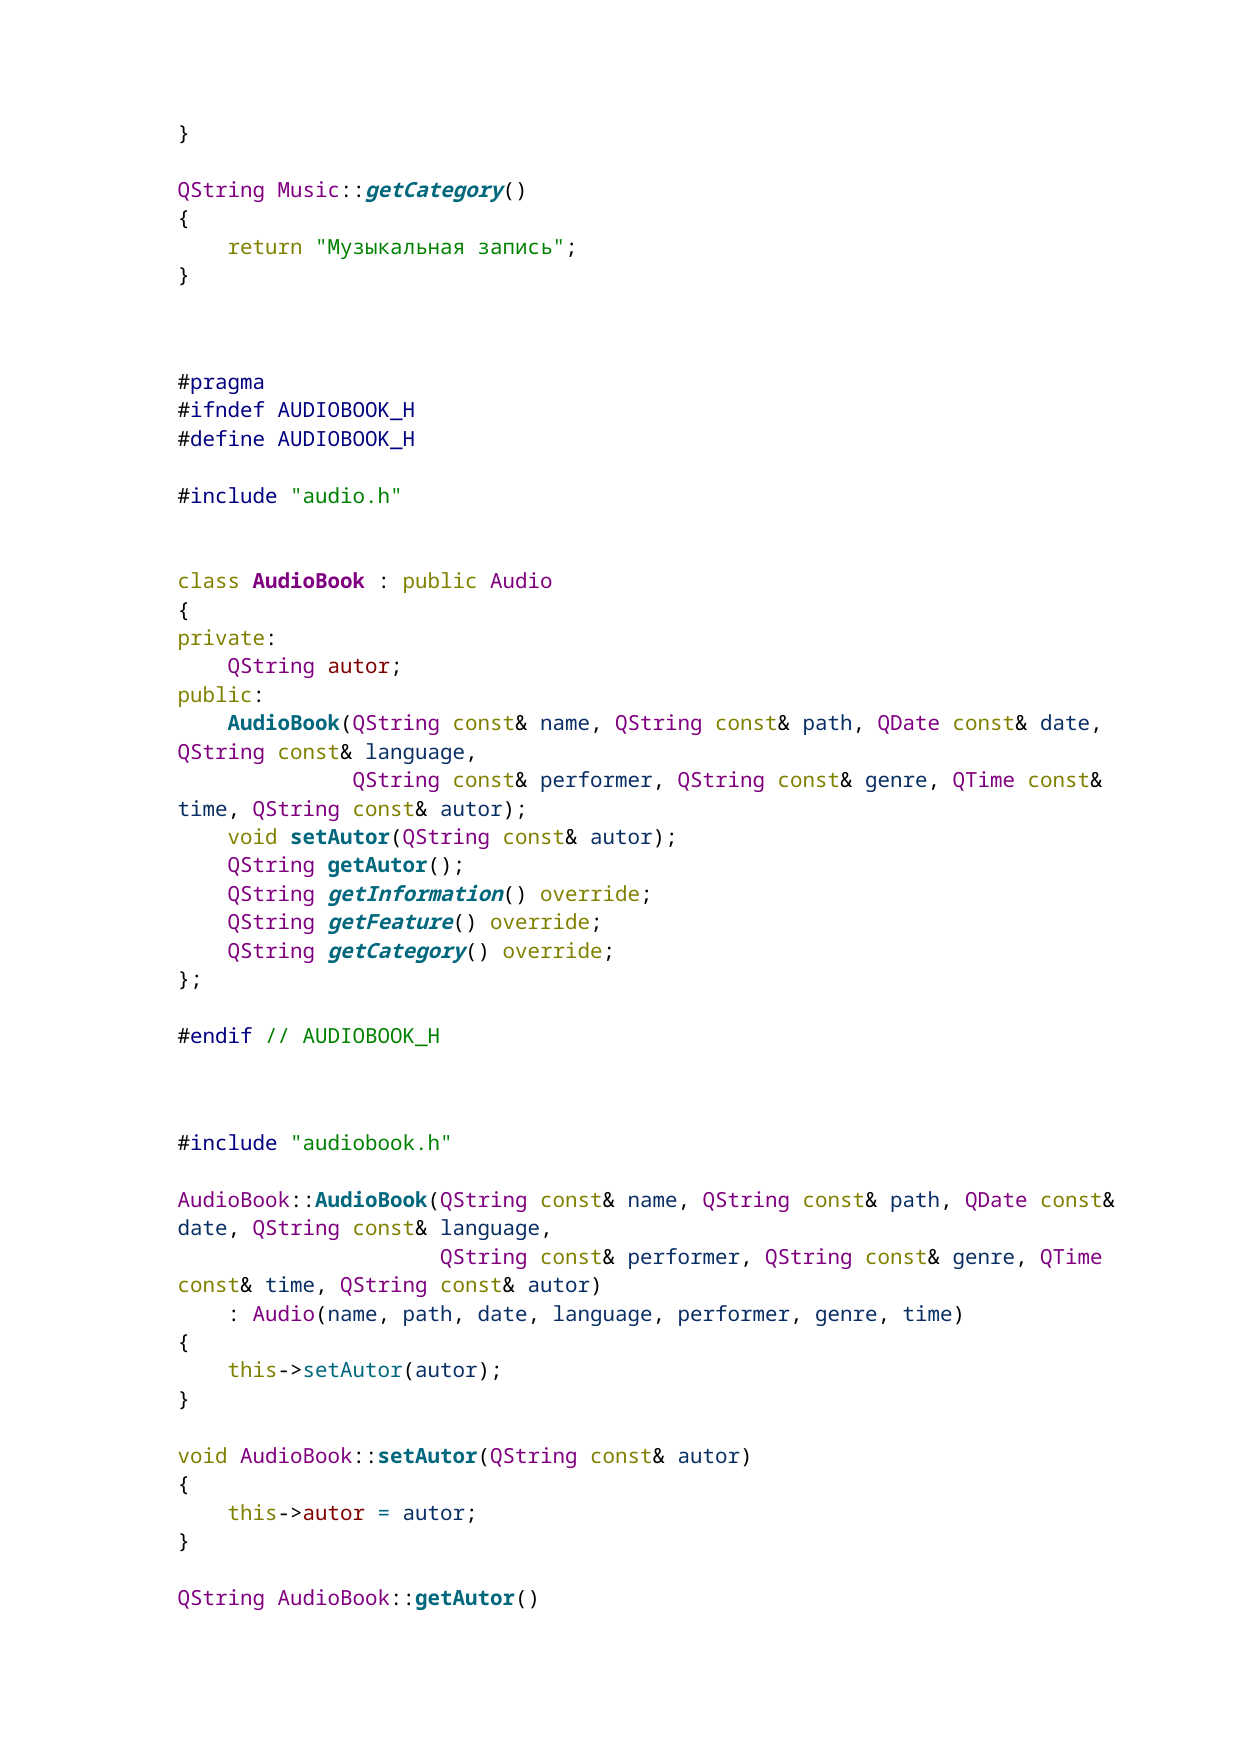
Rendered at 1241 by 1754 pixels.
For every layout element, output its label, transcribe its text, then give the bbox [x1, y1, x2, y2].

text QString getCategory() override; [177, 936, 1152, 964]
text QString const& performer, QString const& genre, QTime const& time, QString const& autor) [177, 1242, 1152, 1299]
text return "Музыкальная запись"; [177, 232, 1152, 260]
text private: [177, 623, 1152, 652]
text public: [177, 680, 1152, 708]
text { [177, 1469, 1152, 1498]
text #endif // AUDIOBOOK_H [177, 1021, 1152, 1050]
text class AudioBook : public Audio [177, 566, 1152, 595]
text void setAutor(QString const& autor); [177, 822, 1152, 851]
text AudioBook(QString const& name, QString const& path, QDate const& date, QString const& language, [177, 708, 1152, 765]
text #include "audio.h" [177, 481, 1152, 509]
text QString const& performer, QString const& genre, QTime const& time, QString const& autor); [177, 765, 1152, 822]
text } [177, 1526, 1152, 1555]
text QString getAutor(); [177, 851, 1152, 879]
text AudioBook::AudioBook(QString const& name, QString const& path, QDate const& date, QString const& language, [177, 1185, 1152, 1242]
text #include "audiobook.h" [177, 1128, 1152, 1157]
text #pragma [177, 367, 1152, 396]
text { [177, 203, 1152, 232]
text #define AUDIOBOOK_H [177, 424, 1152, 452]
text QString getFeature() override; [177, 907, 1152, 936]
text QString AudioBook::getAutor() [177, 1583, 1152, 1612]
text { [177, 1327, 1152, 1356]
text QString autor; [177, 652, 1152, 680]
text QString getInformation() override; [177, 879, 1152, 907]
text }; [177, 964, 1152, 993]
text } [177, 118, 1152, 147]
text { [177, 595, 1152, 623]
text } [177, 260, 1152, 289]
text QString Music::getCategory() [177, 175, 1152, 203]
text } [177, 1384, 1152, 1412]
text : Audio(name, path, date, language, performer, genre, time) [177, 1299, 1152, 1327]
text this->autor = autor; [177, 1498, 1152, 1526]
text void AudioBook::setAutor(QString const& autor) [177, 1441, 1152, 1469]
text #ifndef AUDIOBOOK_H [177, 396, 1152, 424]
text this->setAutor(autor); [177, 1356, 1152, 1384]
